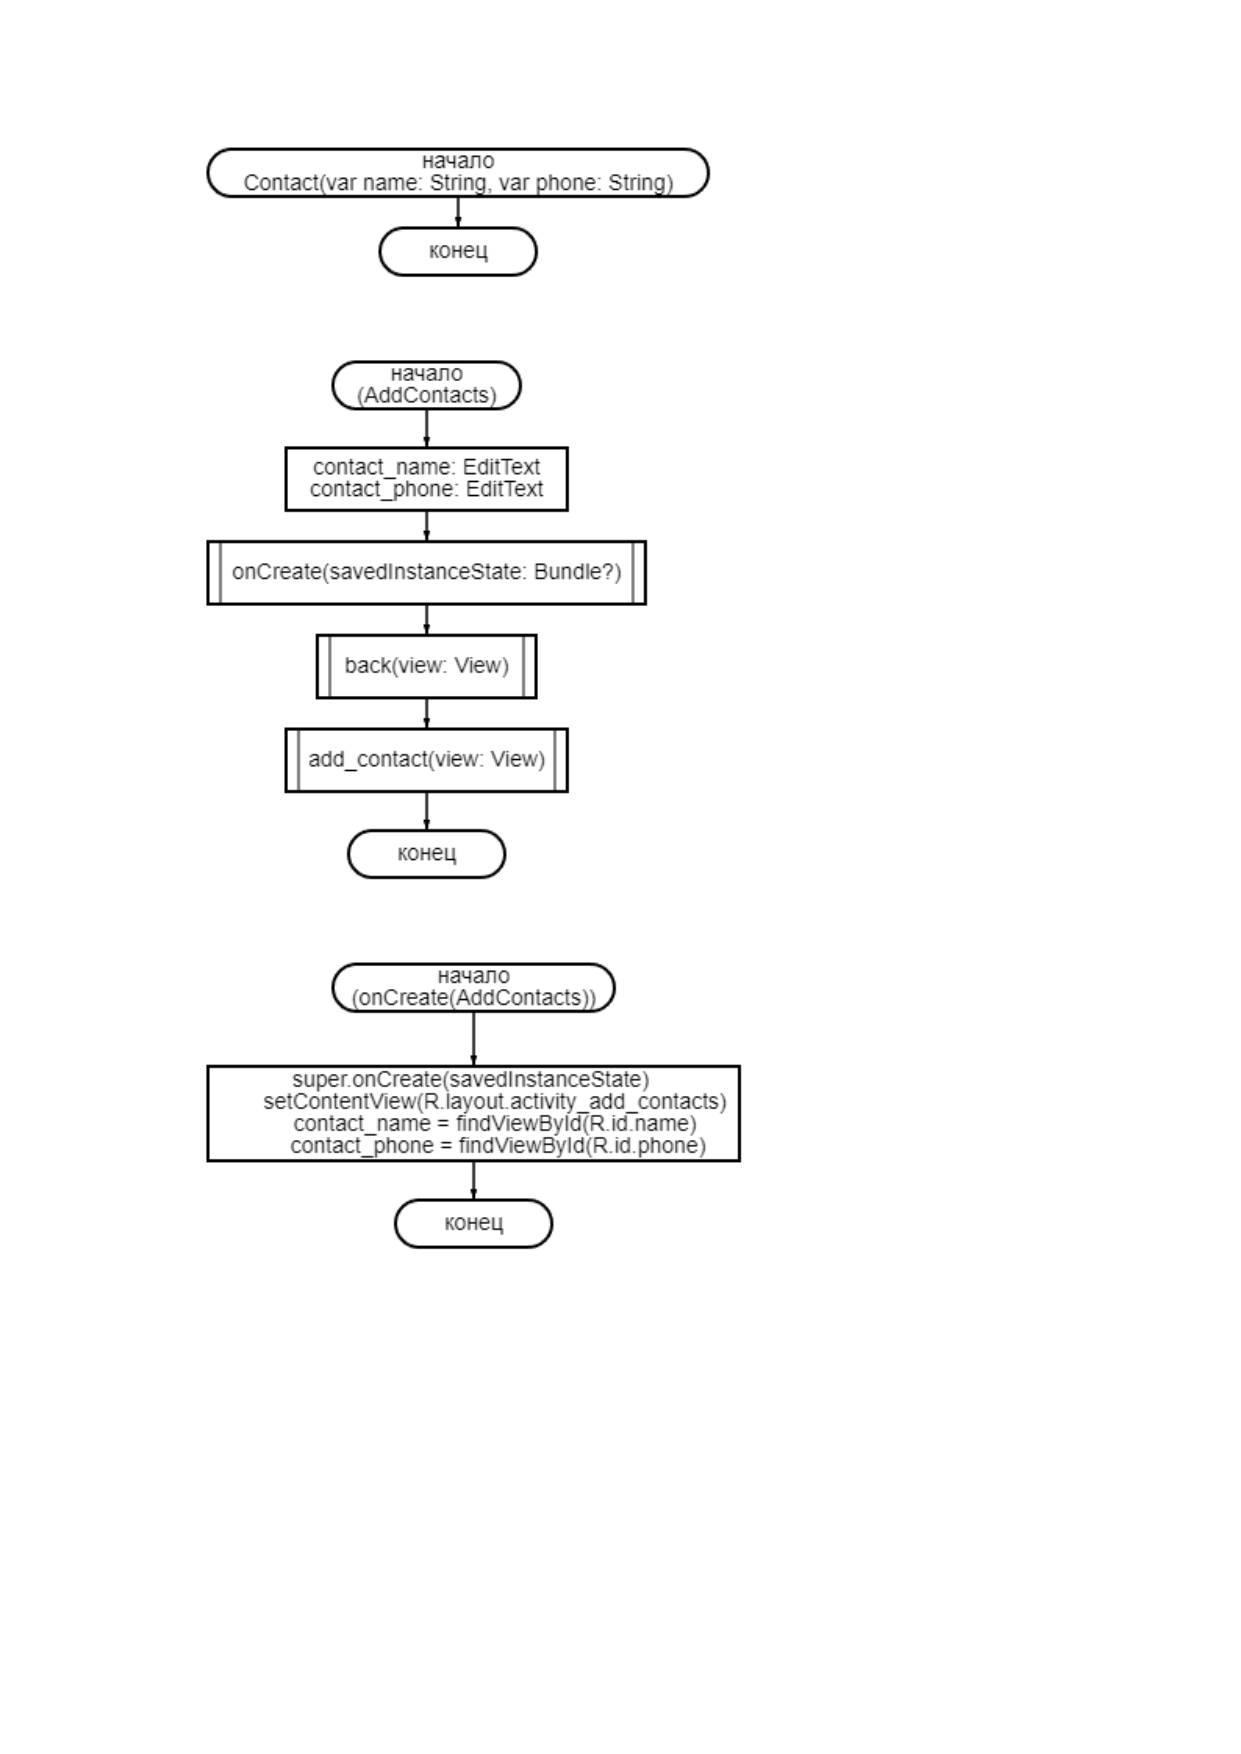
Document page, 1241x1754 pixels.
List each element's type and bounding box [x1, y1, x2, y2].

picture [177, 118, 740, 307]
picture [177, 331, 677, 909]
picture [177, 933, 771, 1279]
